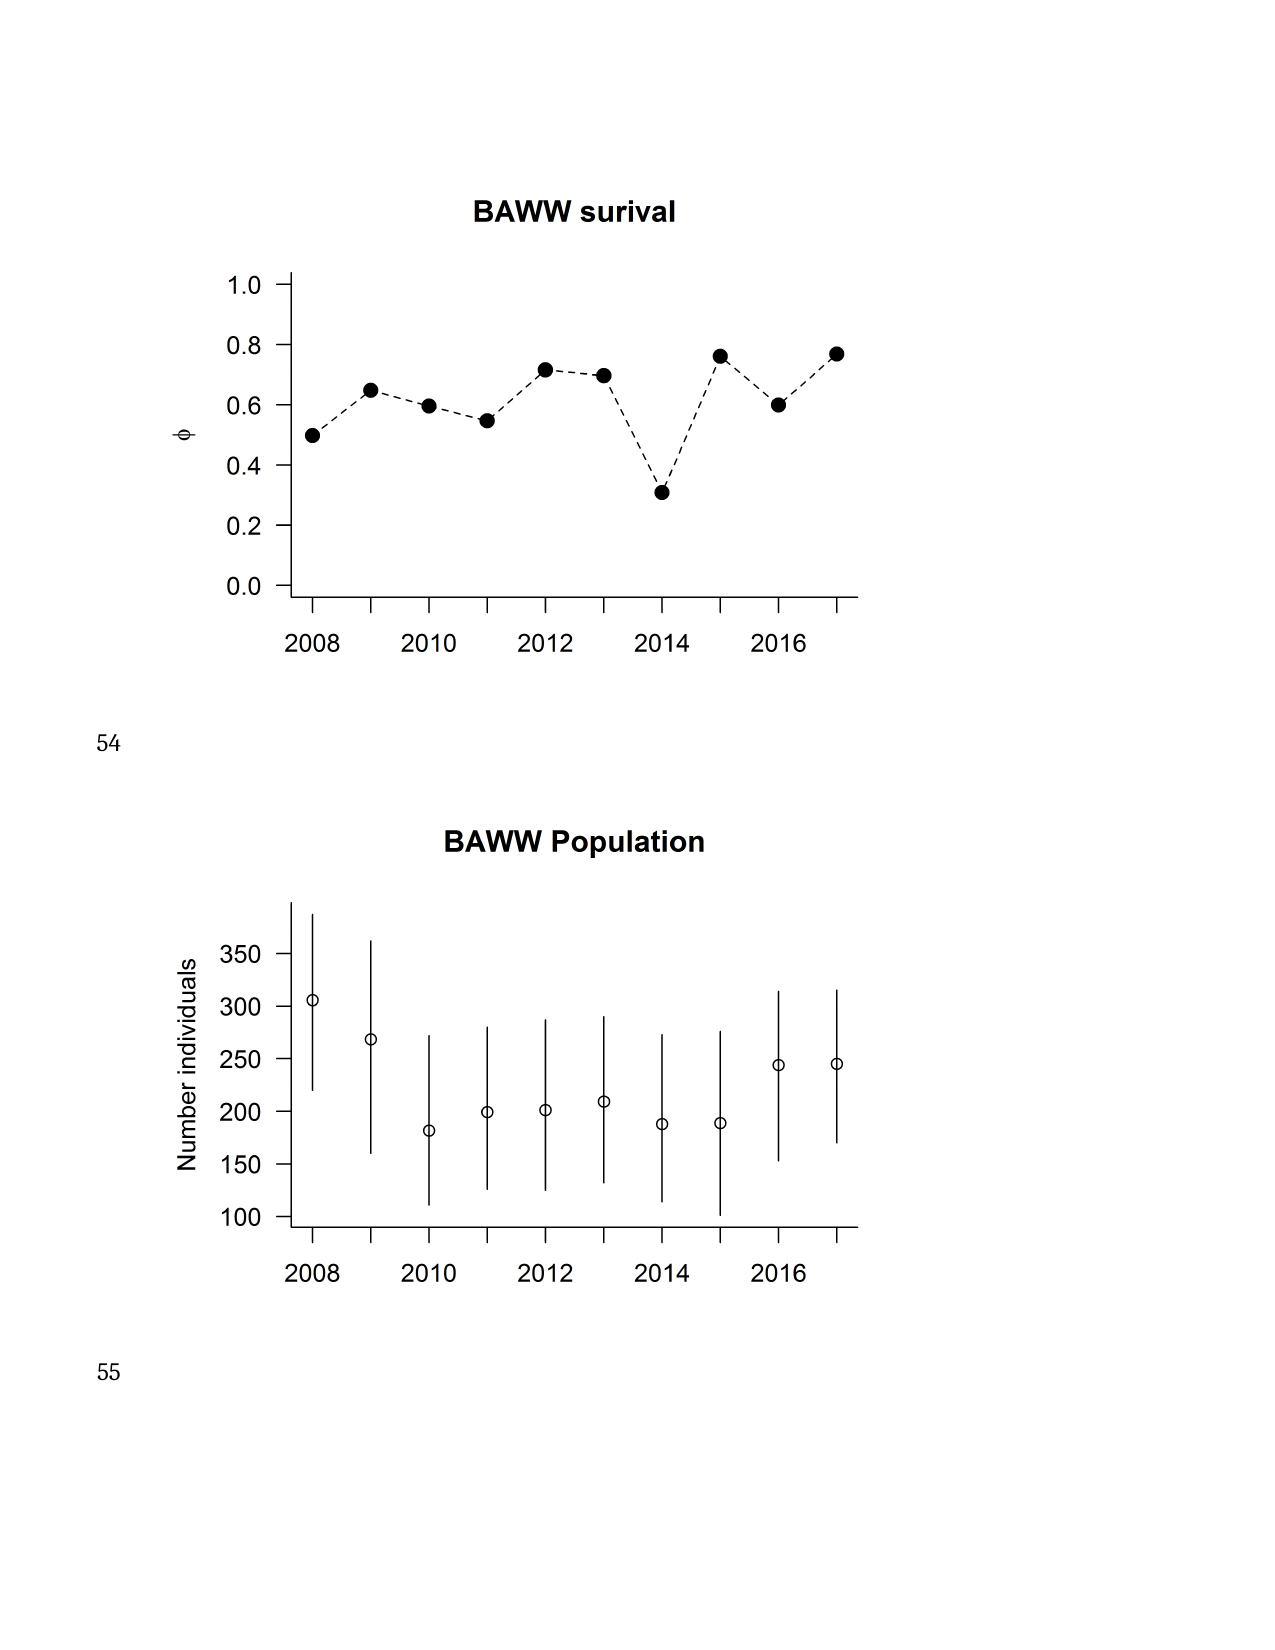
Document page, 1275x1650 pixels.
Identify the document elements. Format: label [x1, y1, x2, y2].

picture [168, 150, 920, 751]
picture [168, 779, 920, 1381]
